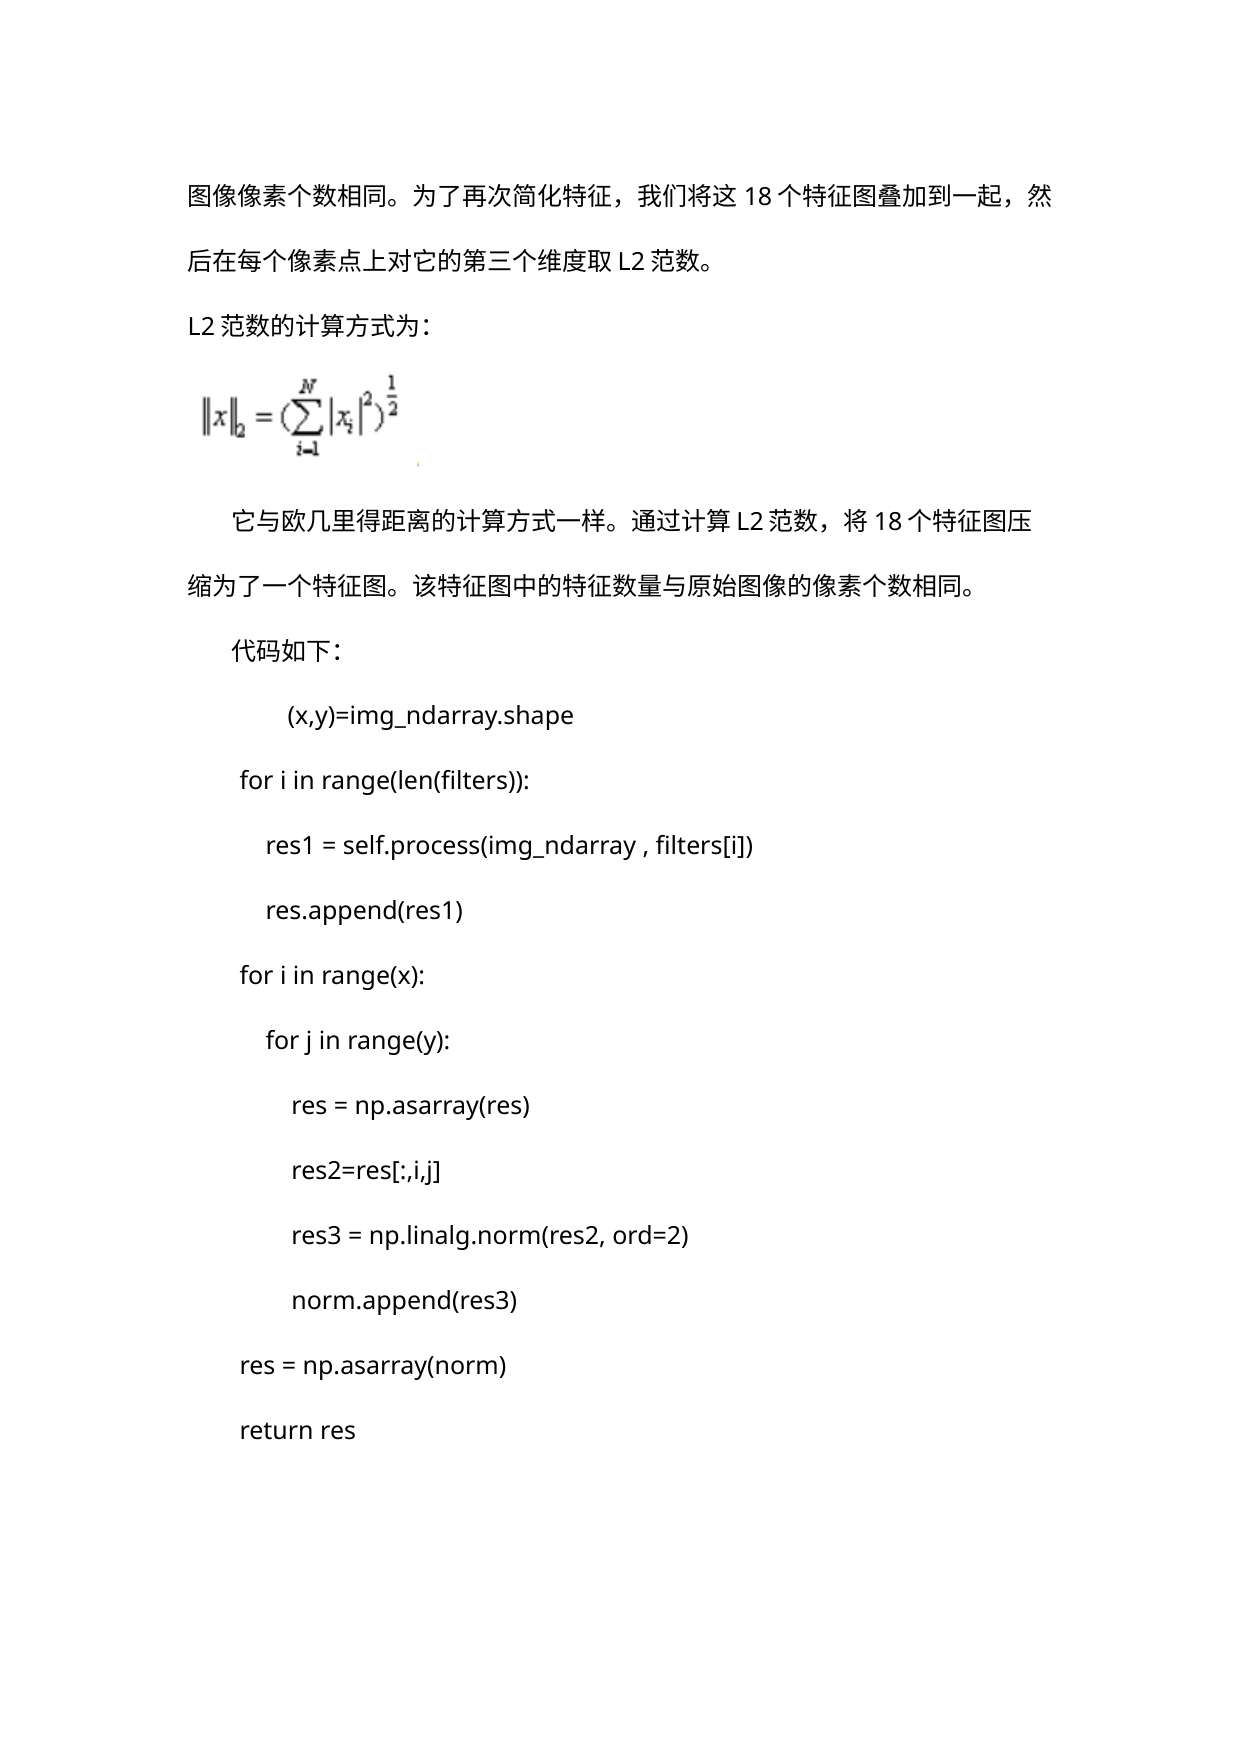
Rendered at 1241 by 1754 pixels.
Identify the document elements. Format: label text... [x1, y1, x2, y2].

text for i in range(len(filters)): [187, 747, 1053, 812]
text return res [187, 1397, 1053, 1462]
text res.append(res1) [187, 877, 1053, 942]
text for j in range(y): [187, 1007, 1053, 1072]
picture [187, 368, 419, 476]
list L2范数的计算方式为： [187, 292, 1053, 357]
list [187, 162, 1053, 292]
text res = np.asarray(norm) [187, 1332, 1053, 1397]
text (x,y)=img_ndarray.shape [187, 682, 1053, 747]
text 代码如下： [187, 617, 1053, 682]
text norm.append(res3) [187, 1267, 1053, 1332]
text res = np.asarray(res) [187, 1072, 1053, 1137]
text res2=res[:,i,j] [187, 1137, 1053, 1202]
text res1 = self.process(img_ndarray , filters[i]) [187, 812, 1053, 877]
text 它与欧几里得距离的计算方式一样。通过计算L2范数，将18个特征图压缩为了一个特征图。该特征图中的特征数量与原始图像的像素个数相同。 [187, 487, 1053, 617]
text for i in range(x): [187, 942, 1053, 1007]
text res3 = np.linalg.norm(res2, ord=2) [187, 1202, 1053, 1267]
